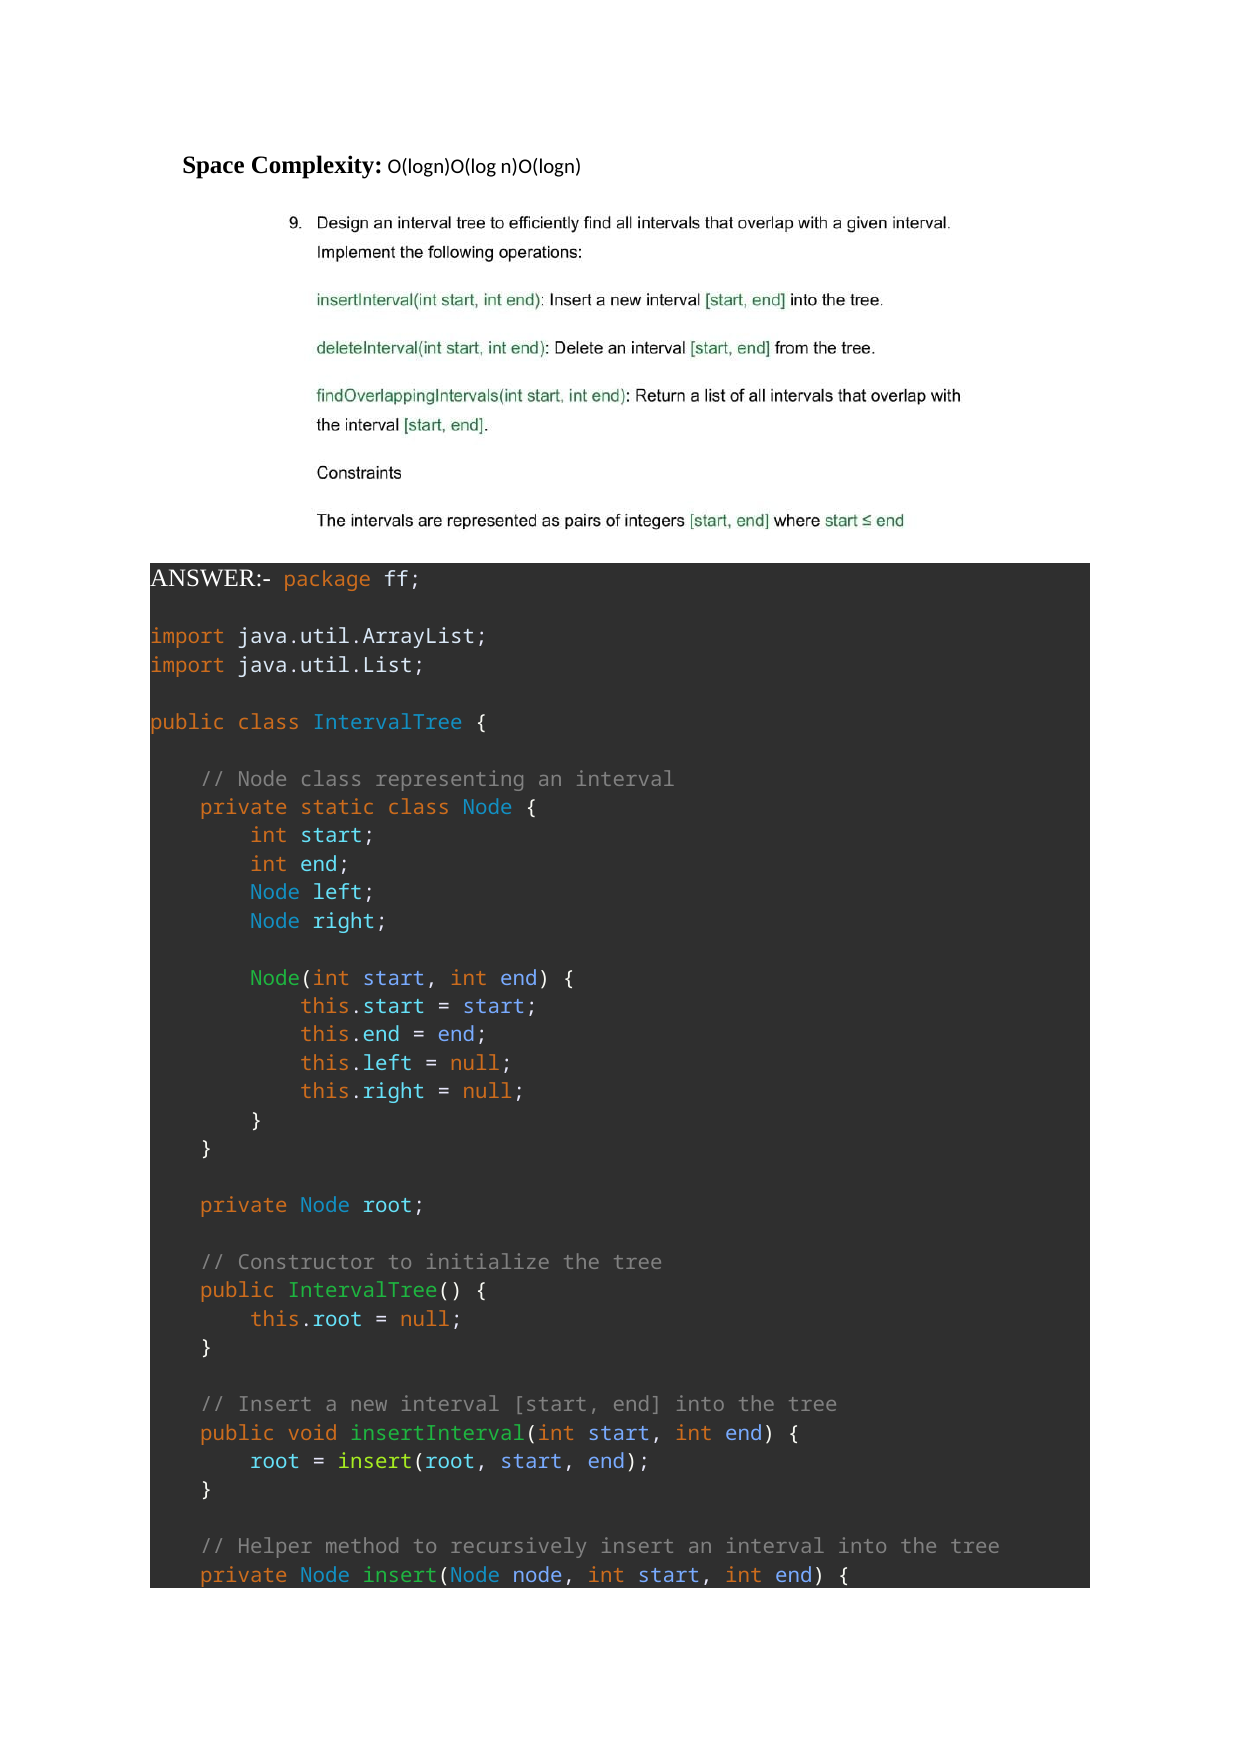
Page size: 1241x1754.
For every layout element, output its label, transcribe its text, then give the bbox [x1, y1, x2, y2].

text // Helper method to recursively insert an interval into the tree [150, 1531, 1090, 1560]
text private Node insert(Node node, int start, int end) { [150, 1560, 1090, 1588]
text } [150, 1332, 1090, 1361]
text } [150, 1105, 1090, 1133]
text root = insert(root, start, end); [150, 1446, 1090, 1474]
text  Space Complexity: O(logn)O(log n)O(logn) [150, 150, 1090, 179]
text this.start = start; [150, 991, 1090, 1019]
text Node(int start, int end) { [150, 963, 1090, 991]
text this.root = null; [150, 1304, 1090, 1332]
text ANSWER:- package ff; [150, 563, 1090, 593]
text } [150, 1133, 1090, 1162]
text this.end = end; [150, 1019, 1090, 1048]
text // Node class representing an interval [150, 764, 1090, 792]
text public class IntervalTree { [150, 707, 1090, 735]
text // Constructor to initialize the tree [150, 1247, 1090, 1276]
text public void insertInterval(int start, int end) { [150, 1418, 1090, 1446]
text Node left; [150, 877, 1090, 906]
text import java.util.ArrayList; [150, 621, 1090, 650]
text private static class Node { [150, 792, 1090, 821]
text this.left = null; [150, 1048, 1090, 1076]
text public IntervalTree() { [150, 1276, 1090, 1304]
text Node right; [150, 906, 1090, 934]
text int start; [150, 821, 1090, 849]
text this.right = null; [150, 1076, 1090, 1105]
picture [150, 207, 1091, 549]
text } [150, 1474, 1090, 1503]
text // Insert a new interval [start, end] into the tree [150, 1389, 1090, 1418]
text int end; [150, 849, 1090, 877]
text import java.util.List; [150, 650, 1090, 678]
text private Node root; [150, 1190, 1090, 1219]
